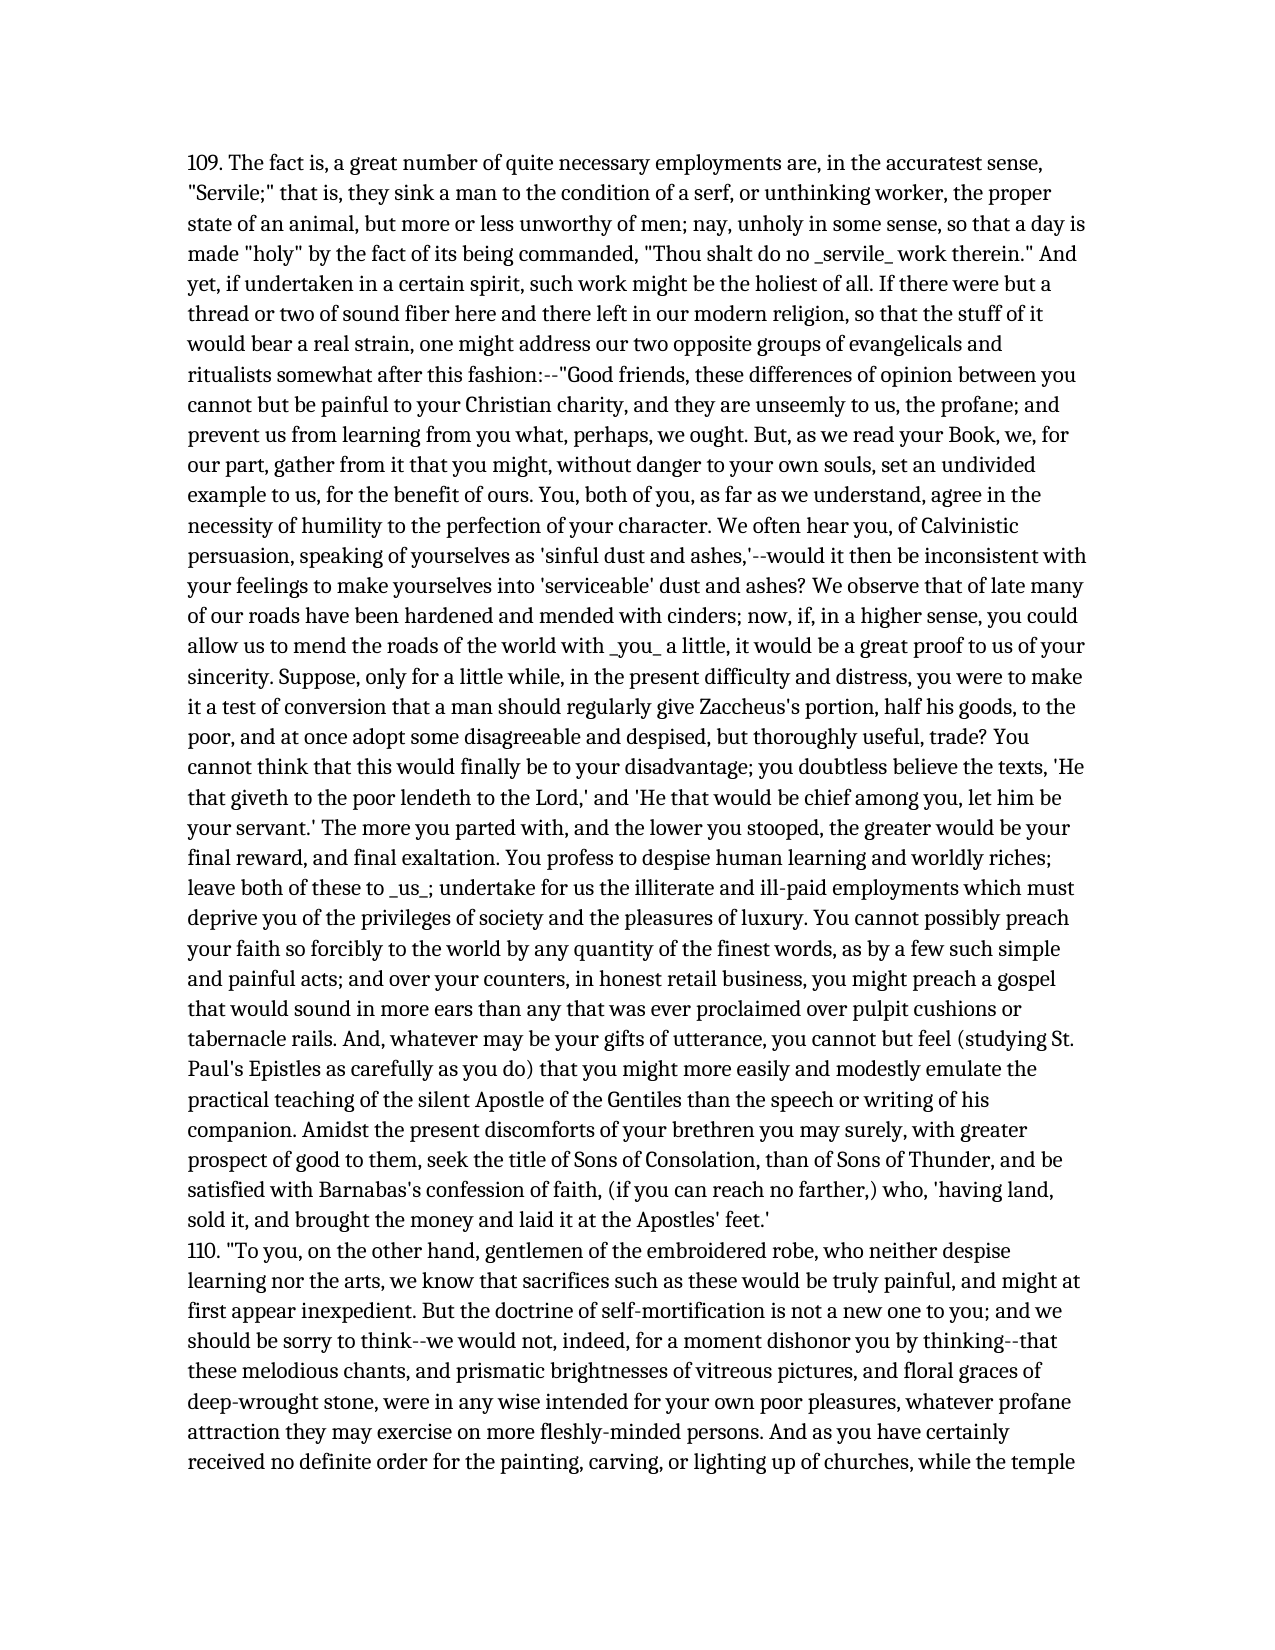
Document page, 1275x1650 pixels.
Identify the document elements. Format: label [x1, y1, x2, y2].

text [187, 150, 1087, 1475]
